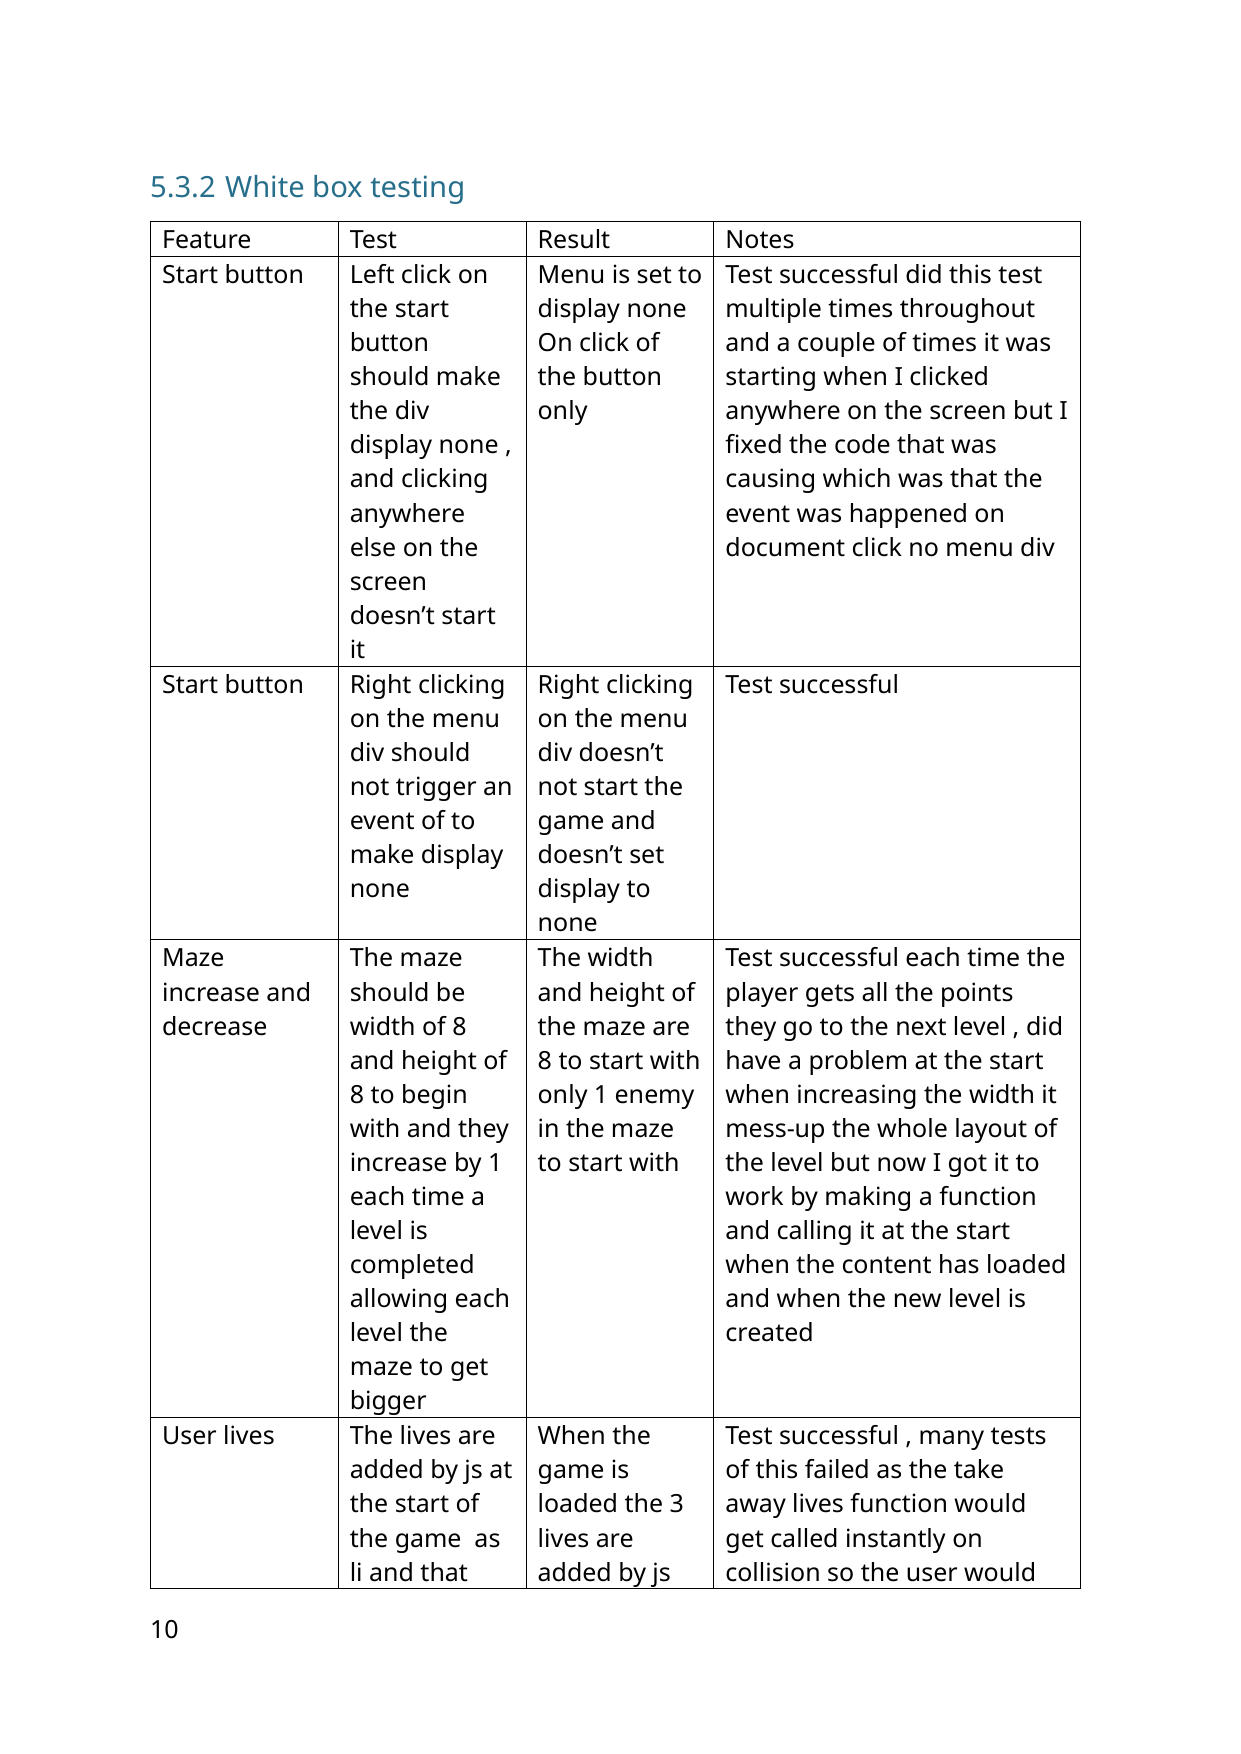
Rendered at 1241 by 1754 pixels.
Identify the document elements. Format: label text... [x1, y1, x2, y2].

table_cell Test successful did this test multiple times throughout and a couple of times it was starting when I clicked anywhere on the screen but I fixed the code that was causing which was that the event was happened on document click no menu div [714, 257, 1080, 666]
table_cell Start button [151, 257, 338, 666]
subtitle White box testing [150, 167, 1090, 206]
table_header Feature [151, 222, 338, 256]
table_cell Left click on the start button should make the div display none , and clicking anywhere else on the screen doesn’t start it [339, 257, 526, 666]
table_cell The maze should be width of 8 and height of 8 to begin with and they increase by 1 each time a level is completed allowing each level the maze to get bigger [339, 940, 526, 1417]
table_header Test [339, 222, 526, 256]
table_cell Start button [151, 667, 338, 939]
table_cell Test successful each time the player gets all the points they go to the next level , did have a problem at the start when increasing the width it mess-up the whole layout of the level but now I got it to work by making a function and calling it at the start when the content has loaded and when the new level is created [714, 940, 1080, 1417]
table_cell User lives [151, 1418, 338, 1588]
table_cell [714, 1418, 1080, 1588]
table_header Result [527, 222, 713, 256]
table_cell The width and height of the maze are 8 to start with only 1 enemy in the maze to start with [527, 940, 713, 1417]
table_cell Menu is set to display none On click of the button only [527, 257, 713, 666]
table_cell Right clicking on the menu div doesn’t not start the game and doesn’t set display to none [527, 667, 713, 939]
table_cell Right clicking on the menu div should not trigger an event of to make display none [339, 667, 526, 939]
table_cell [527, 1418, 713, 1588]
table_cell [339, 1418, 526, 1588]
table_cell Maze increase and decrease [151, 940, 338, 1417]
table_header Notes [714, 222, 1080, 256]
table_cell Test successful [714, 667, 1080, 939]
